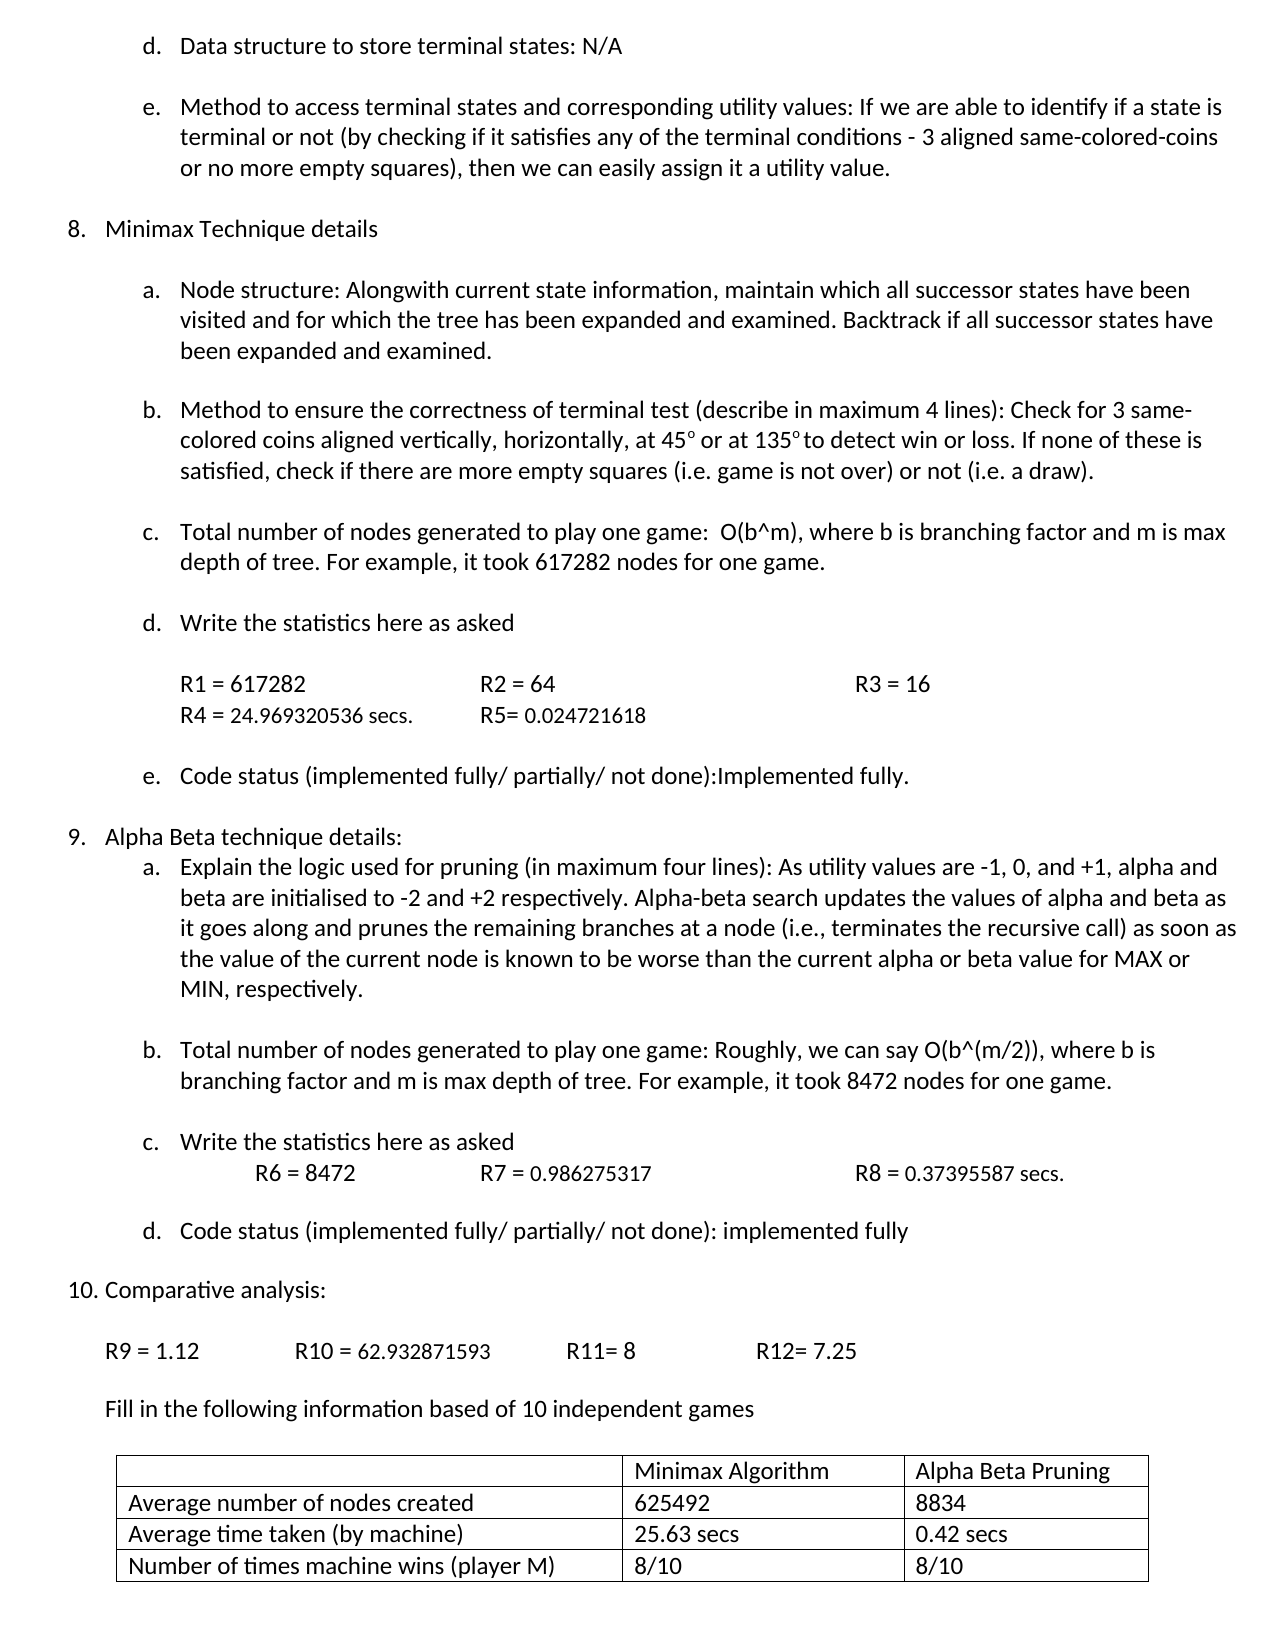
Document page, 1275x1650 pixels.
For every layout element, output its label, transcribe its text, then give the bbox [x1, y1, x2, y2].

list Method to access terminal states and corresponding utility values: If we are able to identify if a state is terminal or not (by checking if it satisfies any of the terminal conditions - 3 aligned same-colored-coins or no more empty squares), then we can easily assign it a utility value. [142, 91, 1245, 183]
list Method to ensure the correctness of terminal test (describe in maximum 4 lines): Check for 3 same-colored coins aligned vertically, horizontally, at 45o or at 135o to detect win or loss. If none of these is satisfied, check if there are more empty squares (i.e. game is not over) or not (i.e. a draw). [142, 394, 1245, 485]
table_cell Average time taken (by machine) [117, 1519, 622, 1549]
list Minimax Technique details [67, 213, 1245, 244]
text R9 = 1.12 R10 = 62.932871593 R11= 8 R12= 7.25 [105, 1335, 1245, 1365]
list Code status (implemented fully/ partially/ not done):Implemented fully. [142, 760, 1245, 791]
table_cell Number of times machine wins (player M) [117, 1550, 622, 1581]
table_cell 8/10 [623, 1550, 904, 1581]
table_cell 625492 [623, 1487, 904, 1518]
list Explain the logic used for pruning (in maximum four lines): As utility values are -1, 0, and +1, alpha and beta are initialised to -2 and +2 respectively. Alpha-beta search updates the values of alpha and beta as it goes along and prunes the remaining branches at a node (i.e., terminates the recursive call) as soon as the value of the current node is known to be worse than the current alpha or beta value for MAX or MIN, respectively. [142, 852, 1245, 1004]
list Data structure to store terminal states: N/A [142, 30, 1245, 61]
text R1 = 617282 R2 = 64 R3 = 16 [30, 668, 1245, 699]
list Total number of nodes generated to play one game: O(b^m), where b is branching factor and m is max depth of tree. For example, it took 617282 nodes for one game. [142, 516, 1245, 577]
table_cell 8/10 [905, 1550, 1148, 1581]
list Write the statistics here as asked [142, 607, 1245, 638]
text Fill in the following information based of 10 independent games [105, 1393, 1245, 1424]
list Node structure: Alongwith current state information, maintain which all successor states have been visited and for which the tree has been expanded and examined. Backtrack if all successor states have been expanded and examined. [142, 274, 1245, 366]
list Total number of nodes generated to play one game: Roughly, we can say O(b^(m/2)), where b is branching factor and m is max depth of tree. For example, it took 8472 nodes for one game. [142, 1035, 1245, 1096]
table_cell Average number of nodes created [117, 1487, 622, 1518]
text R4 = 24.969320536 secs. R5= 0.024721618 [30, 699, 1245, 729]
table_cell 25.63 secs [623, 1519, 904, 1549]
list Alpha Beta technique details: [67, 821, 1245, 852]
list Comparative analysis: [67, 1274, 1245, 1304]
table_cell 8834 [905, 1487, 1148, 1518]
table_header [117, 1456, 622, 1486]
text R6 = 8472 R7 = 0.986275317 R8 = 0.37395587 secs. [105, 1157, 1245, 1187]
table_header Alpha Beta Pruning [905, 1456, 1148, 1486]
table_header Minimax Algorithm [623, 1456, 904, 1486]
list Code status (implemented fully/ partially/ not done): implemented fully [142, 1215, 1245, 1246]
list Write the statistics here as asked [142, 1126, 1245, 1157]
table_cell 0.42 secs [905, 1519, 1148, 1549]
